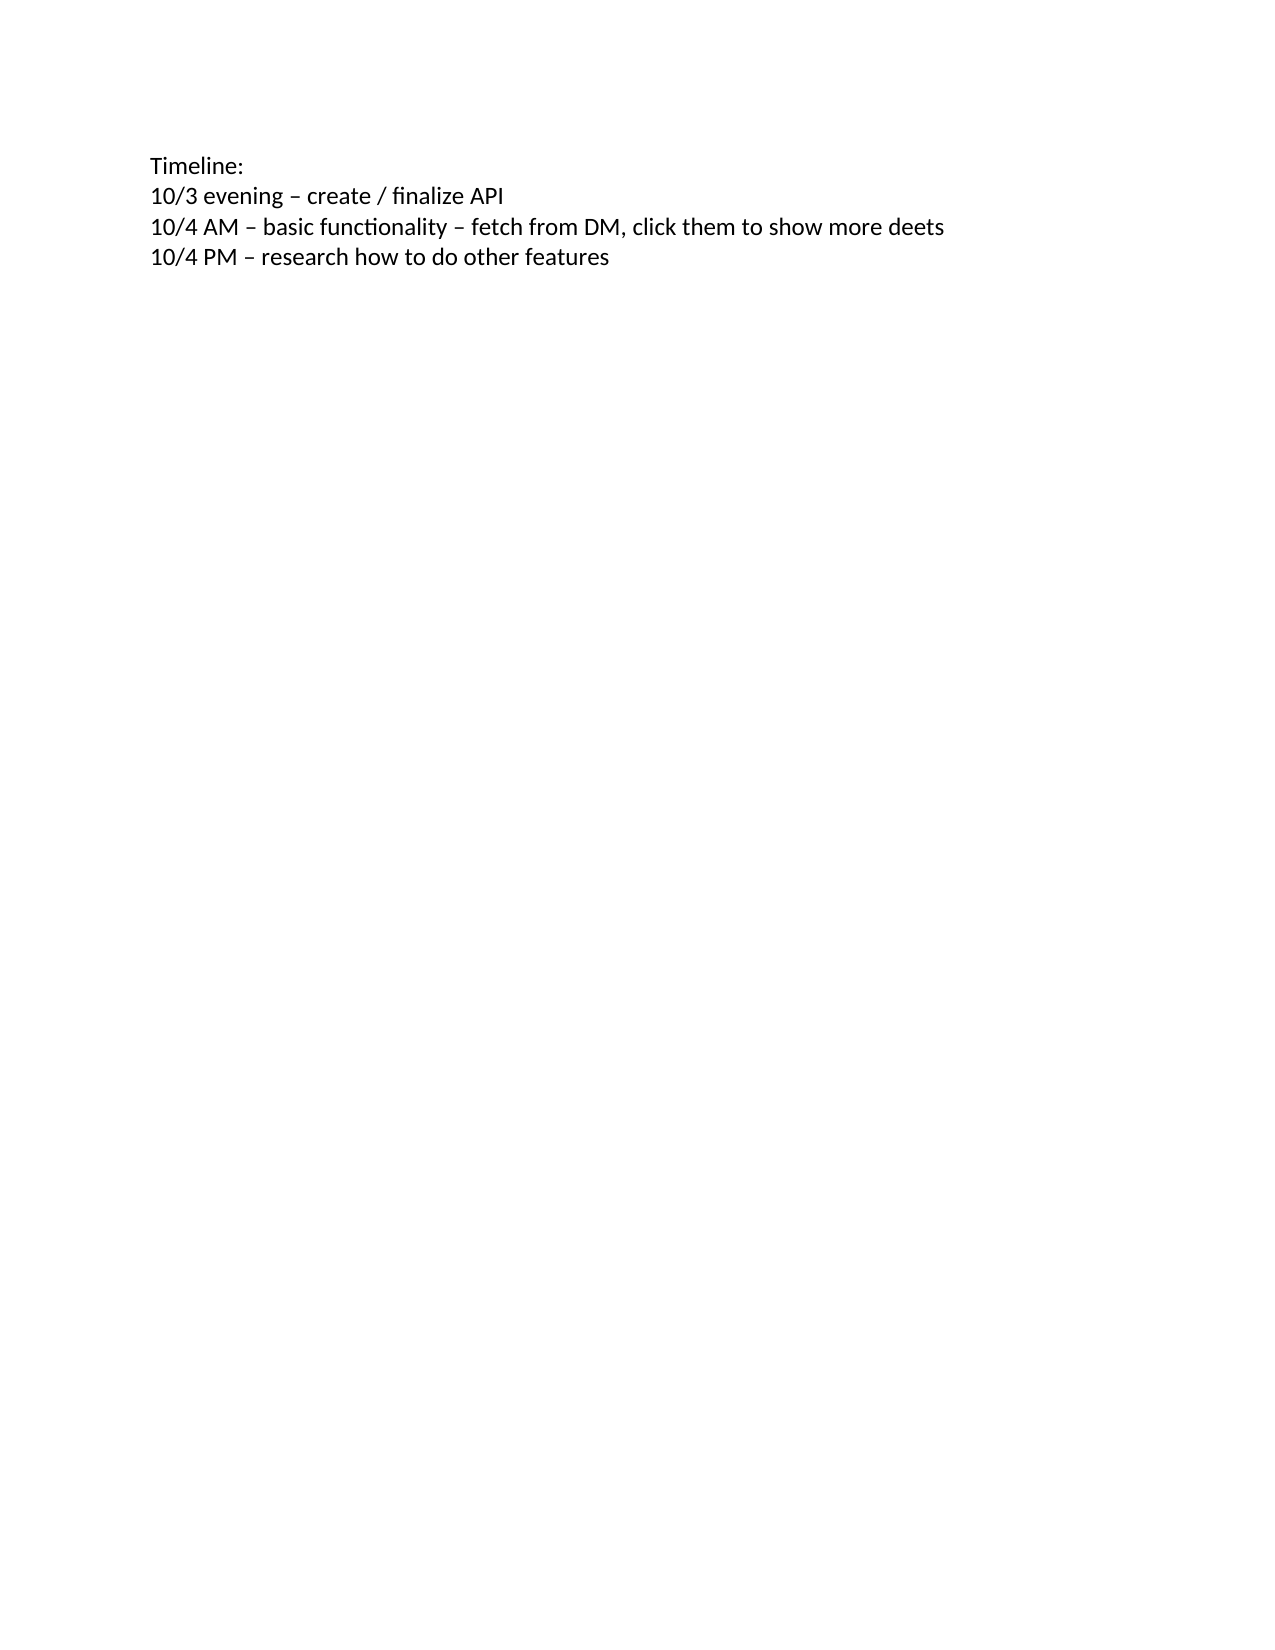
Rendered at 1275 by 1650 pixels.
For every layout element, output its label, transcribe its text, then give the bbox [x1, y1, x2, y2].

text 10/3 evening – create / finalize API [150, 181, 1125, 211]
text Timeline: [150, 150, 1125, 181]
text 10/4 AM – basic functionality – fetch from DM, click them to show more deets [150, 211, 1125, 242]
text 10/4 PM – research how to do other features [150, 242, 1125, 272]
